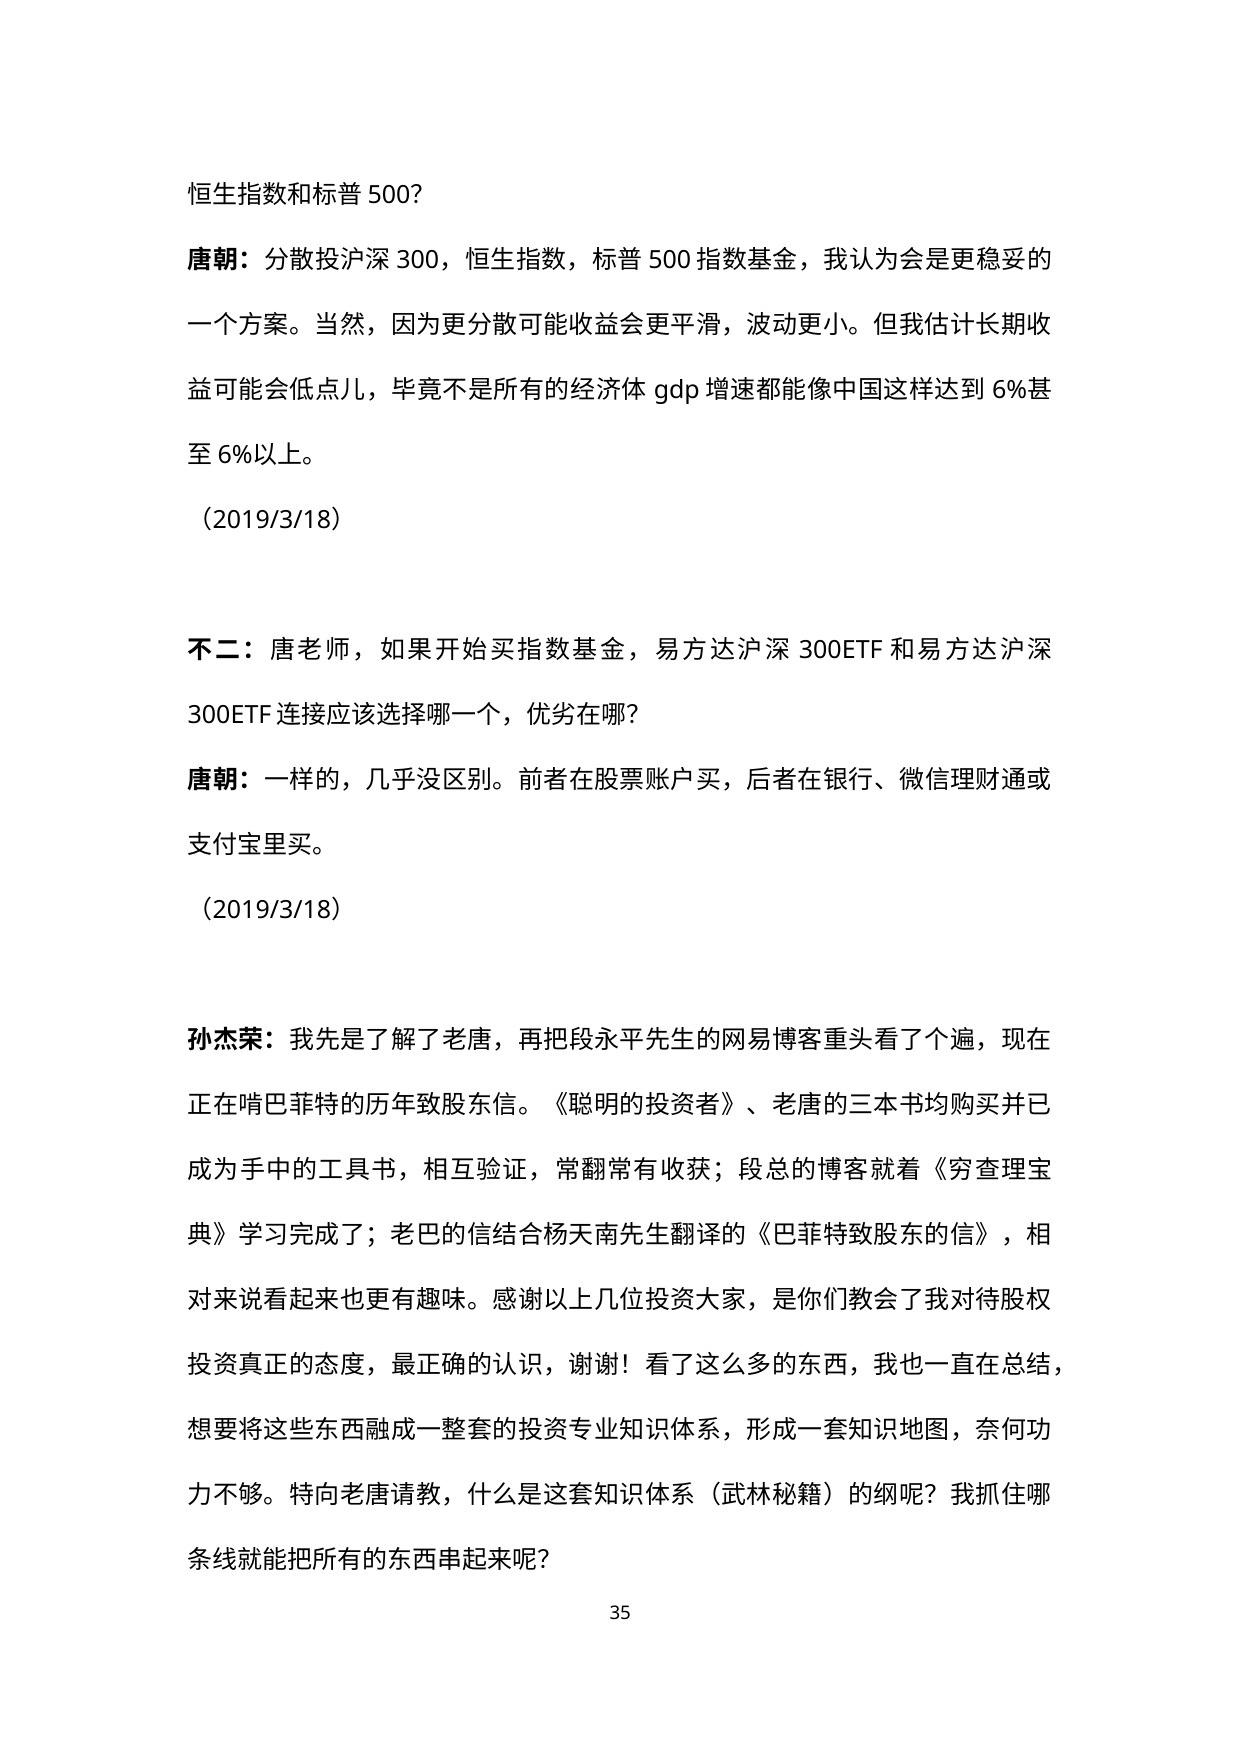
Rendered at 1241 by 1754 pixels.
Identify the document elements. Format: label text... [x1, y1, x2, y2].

text （2019/3/18） [187, 875, 1053, 940]
text 唐朝：一样的，几乎没区别。前者在股票账户买，后者在银行、微信理财通或支付宝里买。 [187, 745, 1053, 875]
text 唐朝：分散投沪深300，恒生指数，标普500指数基金，我认为会是更稳妥的一个方案。当然，因为更分散可能收益会更平滑，波动更小。但我估计长期收益可能会低点儿，毕竟不是所有的经济体gdp增速都能像中国这样达到6%甚至6%以上。 [187, 225, 1053, 485]
text 孙杰荣：我先是了解了老唐，再把段永平先生的网易博客重头看了个遍，现在正在啃巴菲特的历年致股东信。《聪明的投资者》、老唐的三本书均购买并已成为手中的工具书，相互验证，常翻常有收获；段总的博客就着《穷查理宝典》学习完成了；老巴的信结合杨天南先生翻译的《巴菲特致股东的信》，相对来说看起来也更有趣味。感谢以上几位投资大家，是你们教会了我对待股权投资真正的态度，最正确的认识，谢谢！看了这么多的东西，我也一直在总结，想要将这些东西融成一整套的投资专业知识体系，形成一套知识地图，奈何功力不够。特向老唐请教，什么是这套知识体系（武林秘籍）的纲呢？我抓住哪条线就能把所有的东西串起来呢？ [187, 1005, 1053, 1590]
text （2019/3/18） [187, 485, 1053, 550]
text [187, 160, 1053, 225]
text 不二：唐老师，如果开始买指数基金，易方达沪深300ETF和易方达沪深300ETF连接应该选择哪一个，优劣在哪？ [187, 615, 1053, 745]
